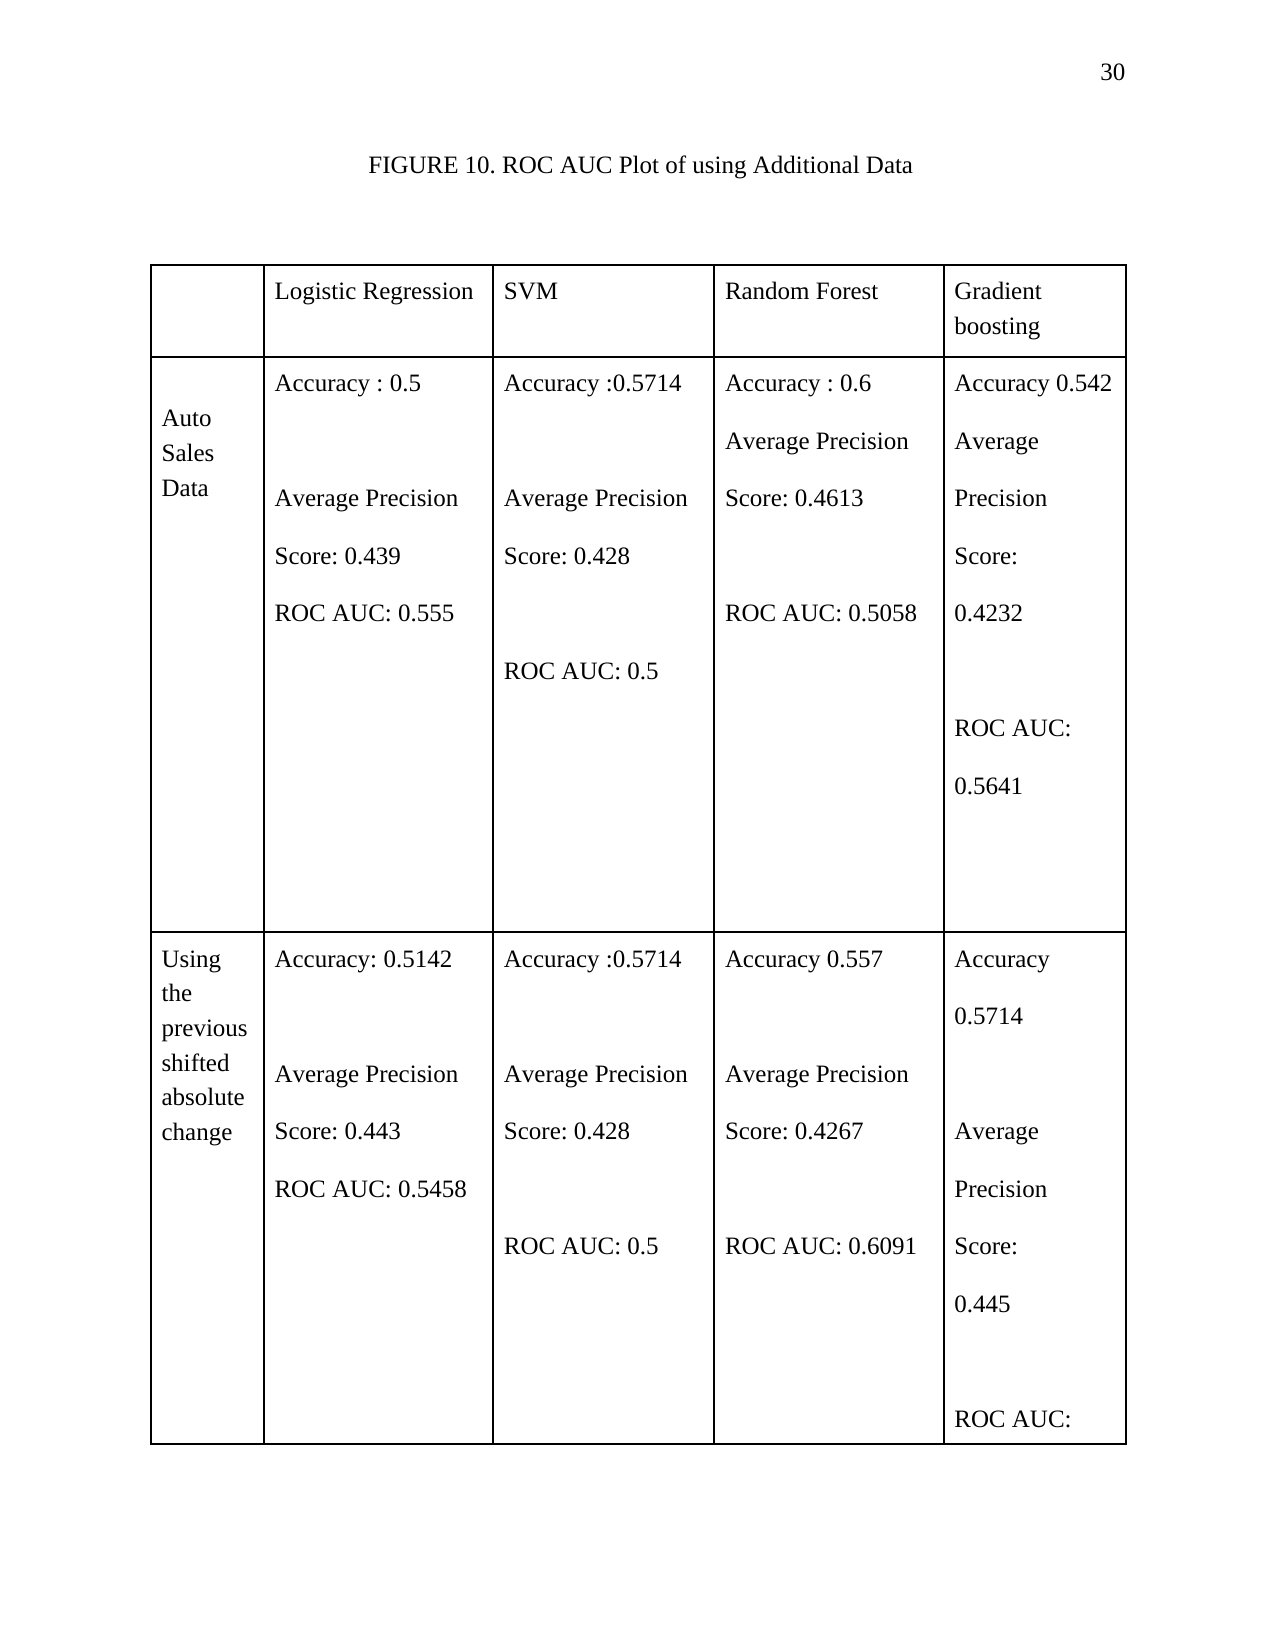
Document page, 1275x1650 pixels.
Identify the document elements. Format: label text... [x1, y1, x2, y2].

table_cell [265, 933, 492, 1443]
table_header [152, 266, 263, 356]
table_header Logistic Regression [265, 266, 492, 356]
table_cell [152, 933, 263, 1443]
table_cell Accuracy :0.5714 Average Precision Score: 0.428 ROC AUC: 0.5 [494, 358, 713, 931]
table_header Gradient boosting [945, 266, 1125, 356]
table_cell Accuracy : 0.6 Average Precision Score: 0.4613 ROC AUC: 0.5058 [715, 358, 943, 931]
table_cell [715, 933, 943, 1443]
table_cell Accuracy : 0.5 Average Precision Score: 0.439 ROC AUC: 0.555 [265, 358, 492, 931]
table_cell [945, 933, 1125, 1443]
table_header Random Forest [715, 266, 943, 356]
table_header SVM [494, 266, 713, 356]
table_cell Accuracy 0.542 Average Precision Score: 0.4232 ROC AUC: 0.5641 [945, 358, 1125, 931]
text FIGURE 10. ROC AUC Plot of using Additional Data [150, 150, 1125, 179]
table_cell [494, 933, 713, 1443]
table_cell Auto Sales Data [152, 358, 263, 931]
